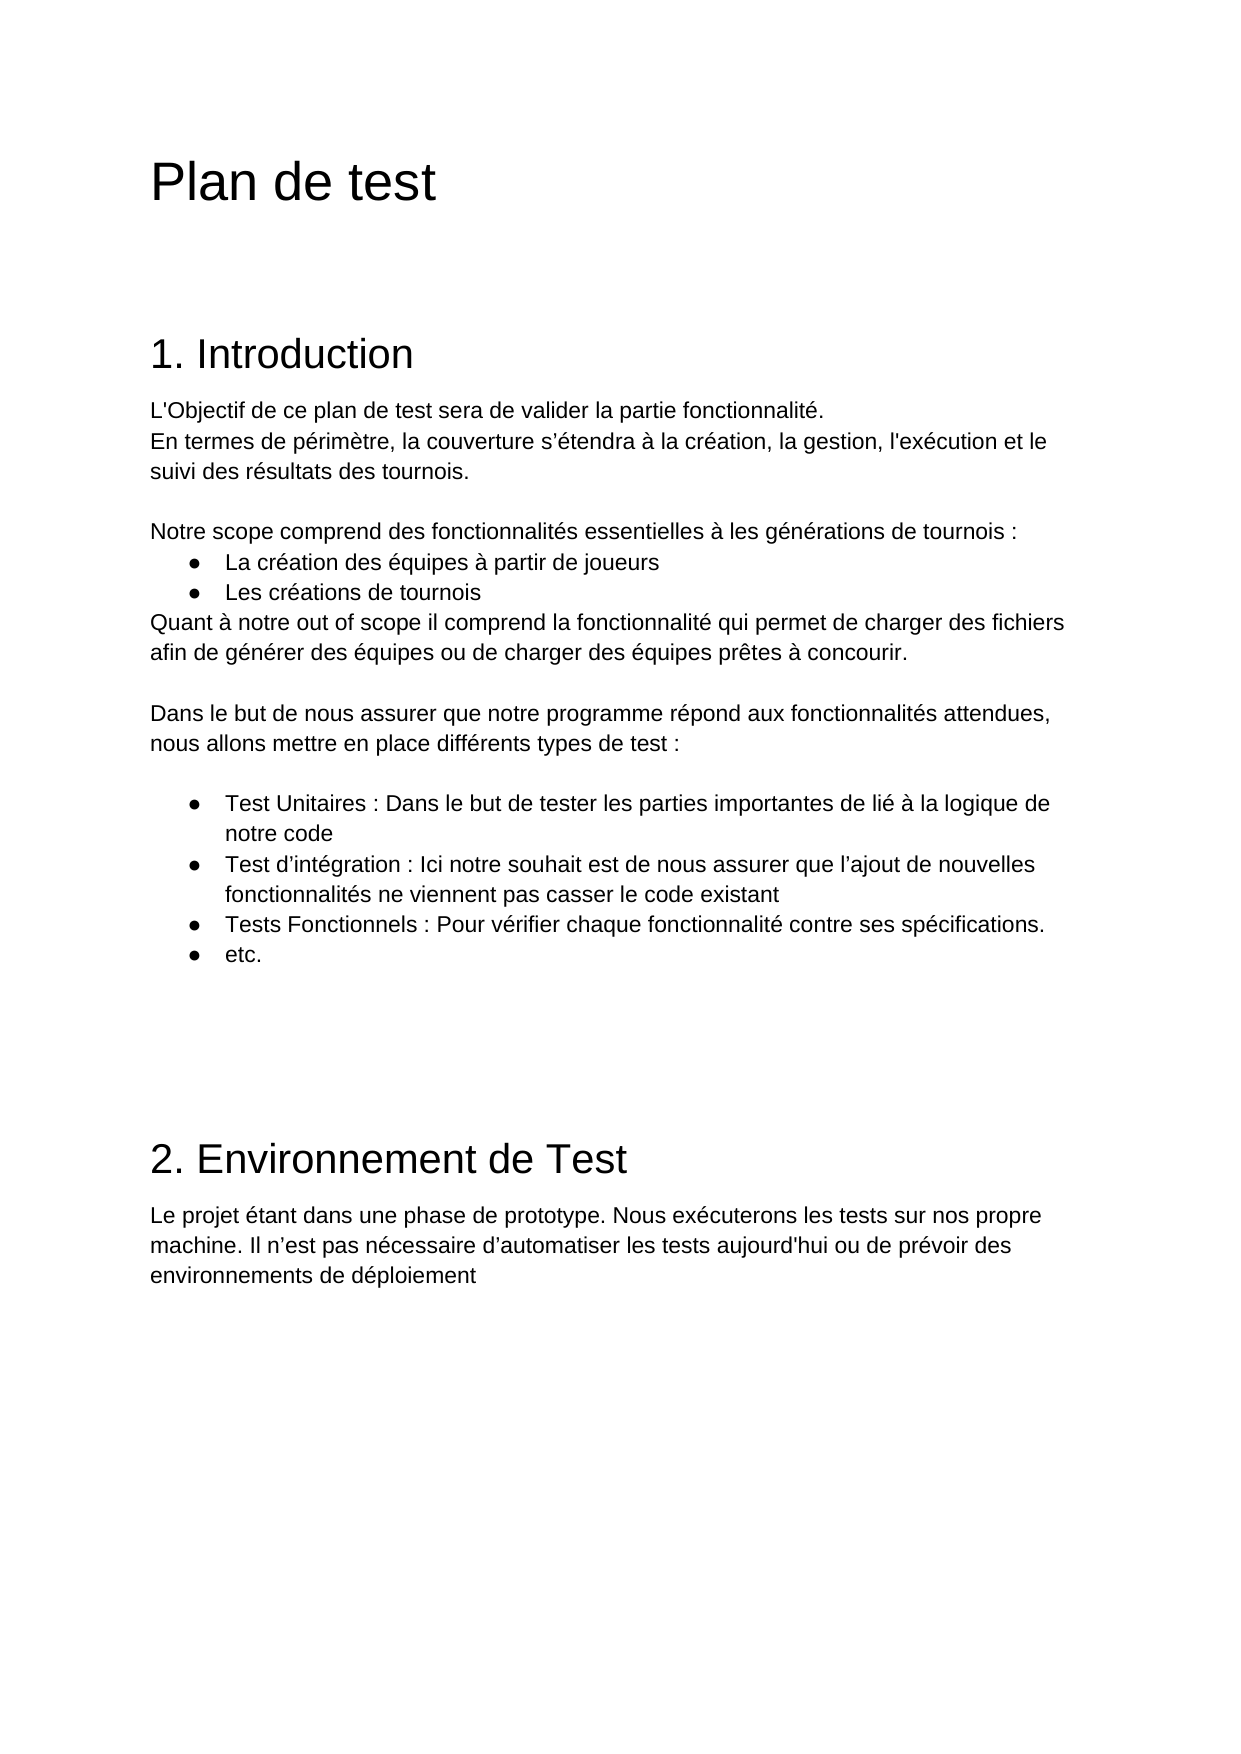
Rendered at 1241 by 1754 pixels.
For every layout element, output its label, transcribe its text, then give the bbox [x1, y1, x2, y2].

list Test Unitaires : Dans le but de tester les parties importantes de lié à la logique de notre code [187, 790, 1090, 847]
text Le projet étant dans une phase de prototype. Nous exécuterons les tests sur nos propre machine. Il n’est pas nécessaire d’automatiser les tests aujourd'hui ou de prévoir des environnements de déploiement [150, 1202, 1090, 1288]
title Plan de test [150, 150, 1090, 212]
list Test d’intégration : Ici notre souhait est de nous assurer que l’ajout de nouvelles fonctionnalités ne viennent pas casser le code existant [187, 851, 1090, 907]
text En termes de périmètre, la couverture s’étendra à la création, la gestion, l'exécution et le suivi des résultats des tournois. [150, 428, 1090, 484]
subtitle 2. Environnement de Test [150, 1134, 1090, 1182]
list etc. [187, 941, 1090, 968]
text L'Objectif de ce plan de test sera de valider la partie fonctionnalité. [150, 397, 1090, 424]
text Dans le but de nous assurer que notre programme répond aux fonctionnalités attendues, nous allons mettre en place différents types de test : [150, 699, 1090, 756]
subtitle 1. Introduction [150, 330, 1090, 378]
text Notre scope comprend des fonctionnalités essentielles à les générations de tournois : [150, 518, 1090, 545]
list Les créations de tournois [187, 579, 1090, 605]
list La création des équipes à partir de joueurs [187, 548, 1090, 575]
list Tests Fonctionnels : Pour vérifier chaque fonctionnalité contre ses spécifications. [187, 911, 1090, 937]
text Quant à notre out of scope il comprend la fonctionnalité qui permet de charger des fichiers afin de générer des équipes ou de charger des équipes prêtes à concourir. [150, 609, 1090, 666]
